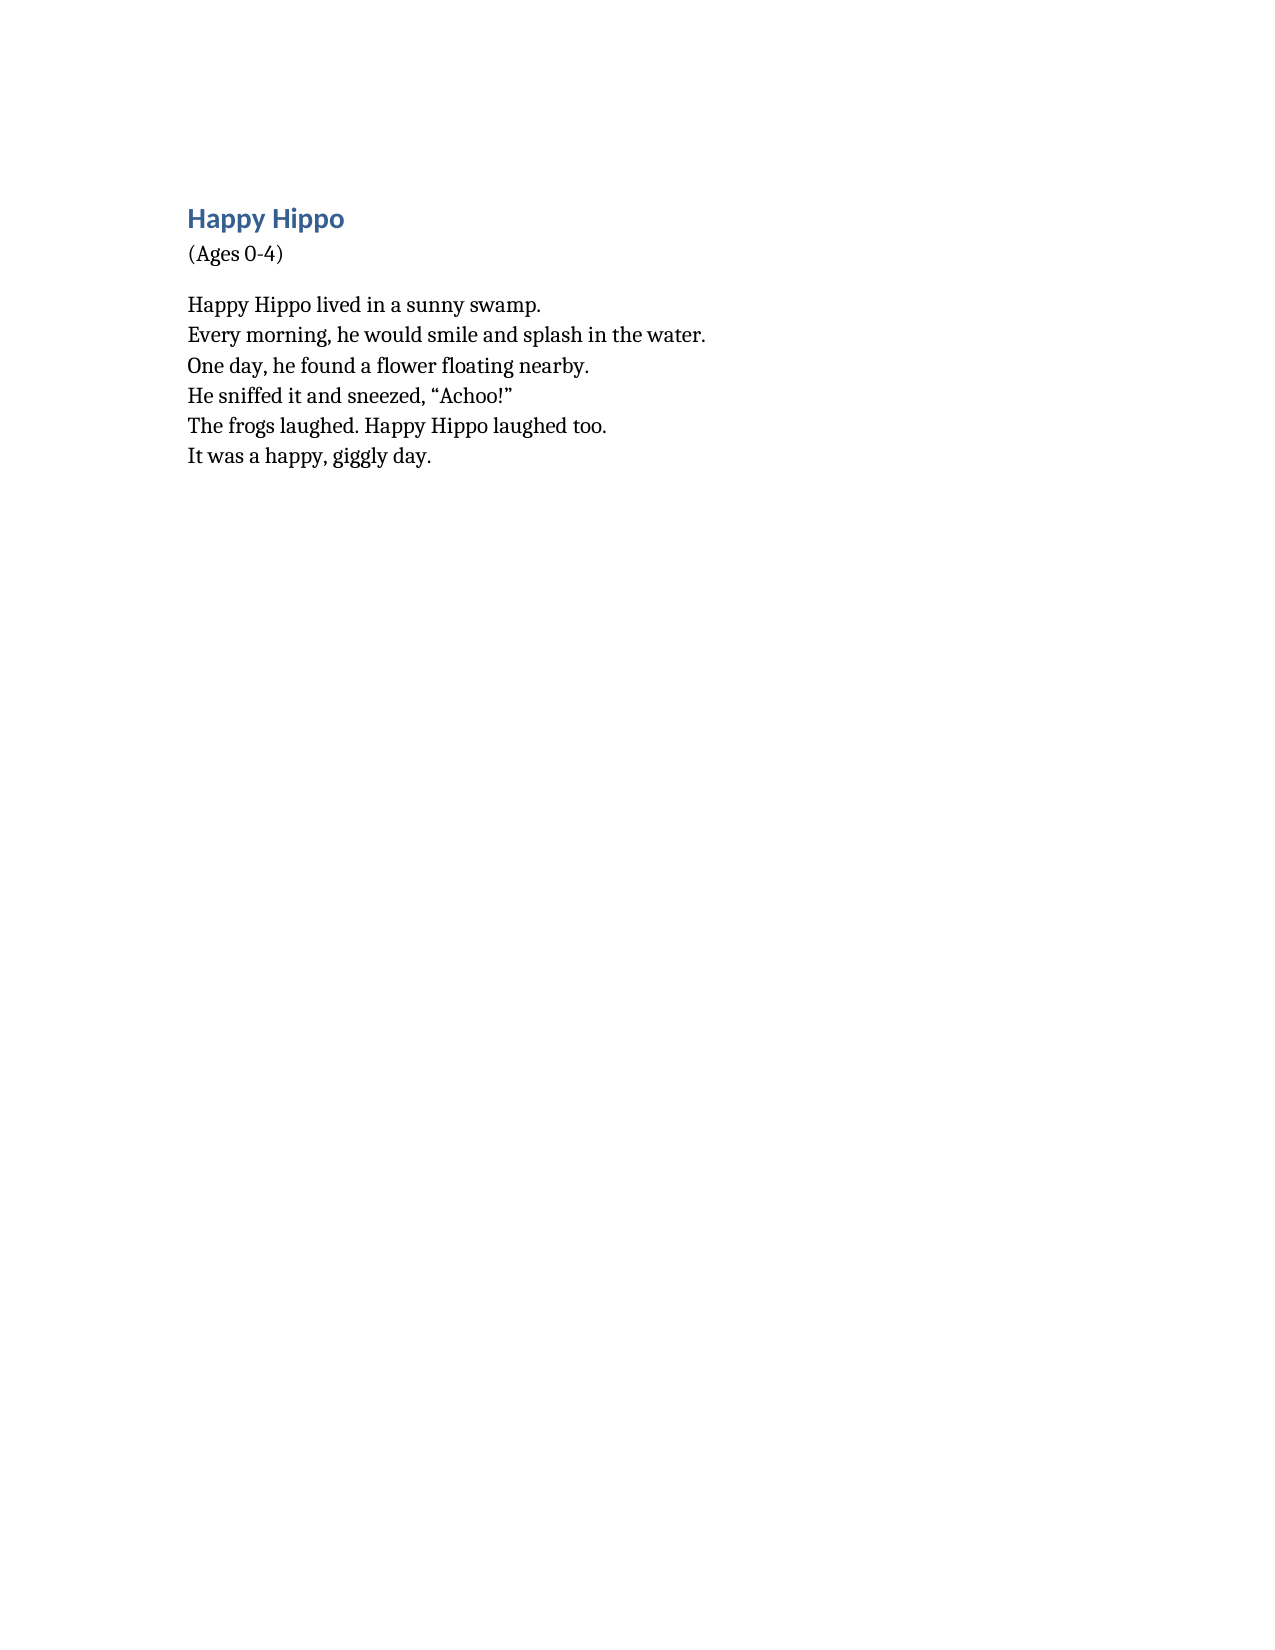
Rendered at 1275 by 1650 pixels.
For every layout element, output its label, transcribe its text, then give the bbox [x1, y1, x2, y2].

text Happy Hippo lived in a sunny swamp. Every morning, he would smile and splash in the water. One day, he found a flower floating nearby. He sniffed it and sneezed, “Achoo!” The frogs laughed. Happy Hippo laughed too. It was a happy, giggly day. [187, 292, 1087, 469]
text (Ages 0-4) [187, 241, 1087, 267]
subtitle Happy Hippo [187, 200, 1087, 236]
